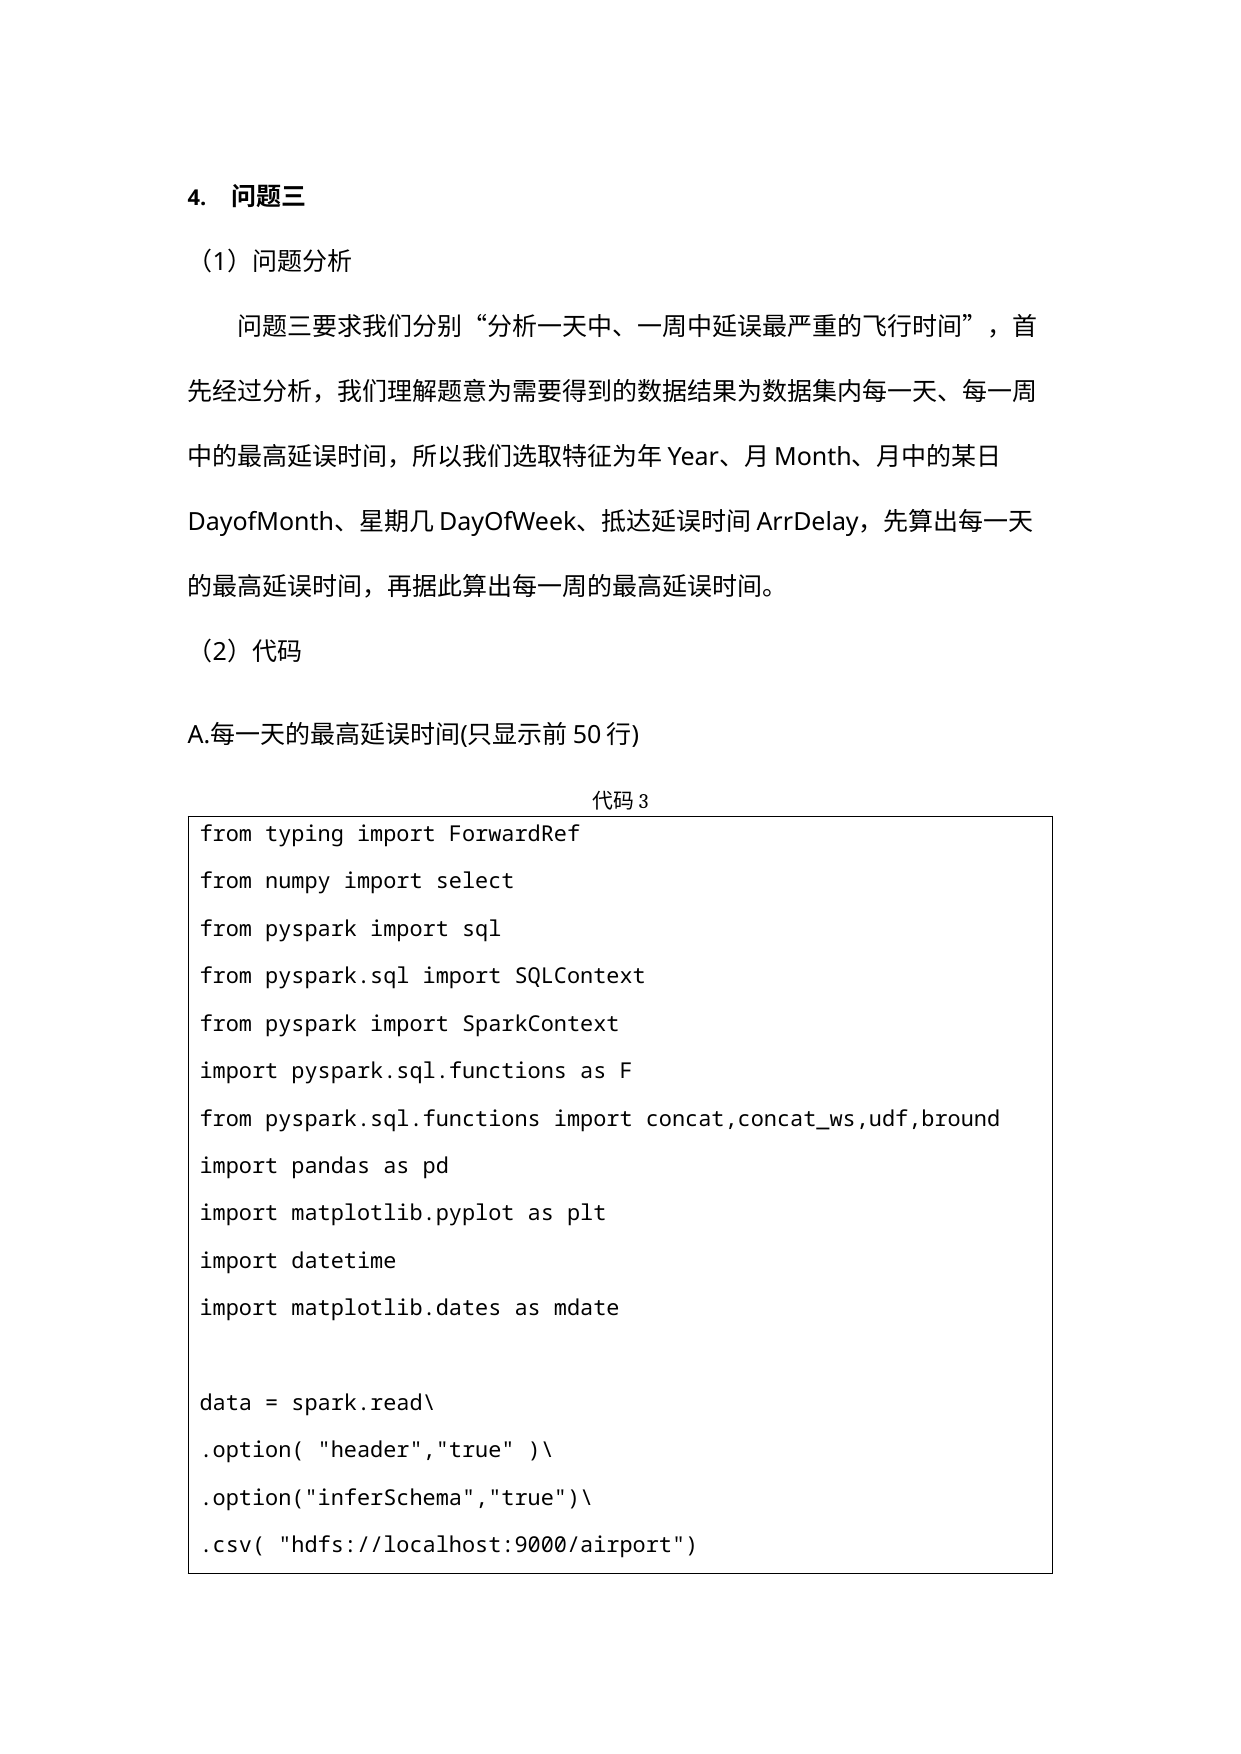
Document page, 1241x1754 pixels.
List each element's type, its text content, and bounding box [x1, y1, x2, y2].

text 代码 3 [187, 783, 1053, 816]
text 问题三要求我们分别“分析一天中、一周中延误最严重的飞行时间”，首先经过分析，我们理解题意为需要得到的数据结果为数据集内每一天、每一周中的最高延误时间，所以我们选取特征为年Year、月Month、月中的某日DayofMonth、星期几DayOfWeek、抵达延误时间ArrDelay，先算出每一天的最高延误时间，再据此算出每一周的最高延误时间。 [187, 292, 1053, 617]
text A.每一天的最高延误时间(只显示前50行) [187, 700, 1053, 765]
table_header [189, 817, 1052, 1573]
text （1）问题分析 [187, 227, 1053, 292]
text （2）代码 [187, 617, 1053, 682]
list 问题三 [187, 162, 1053, 227]
